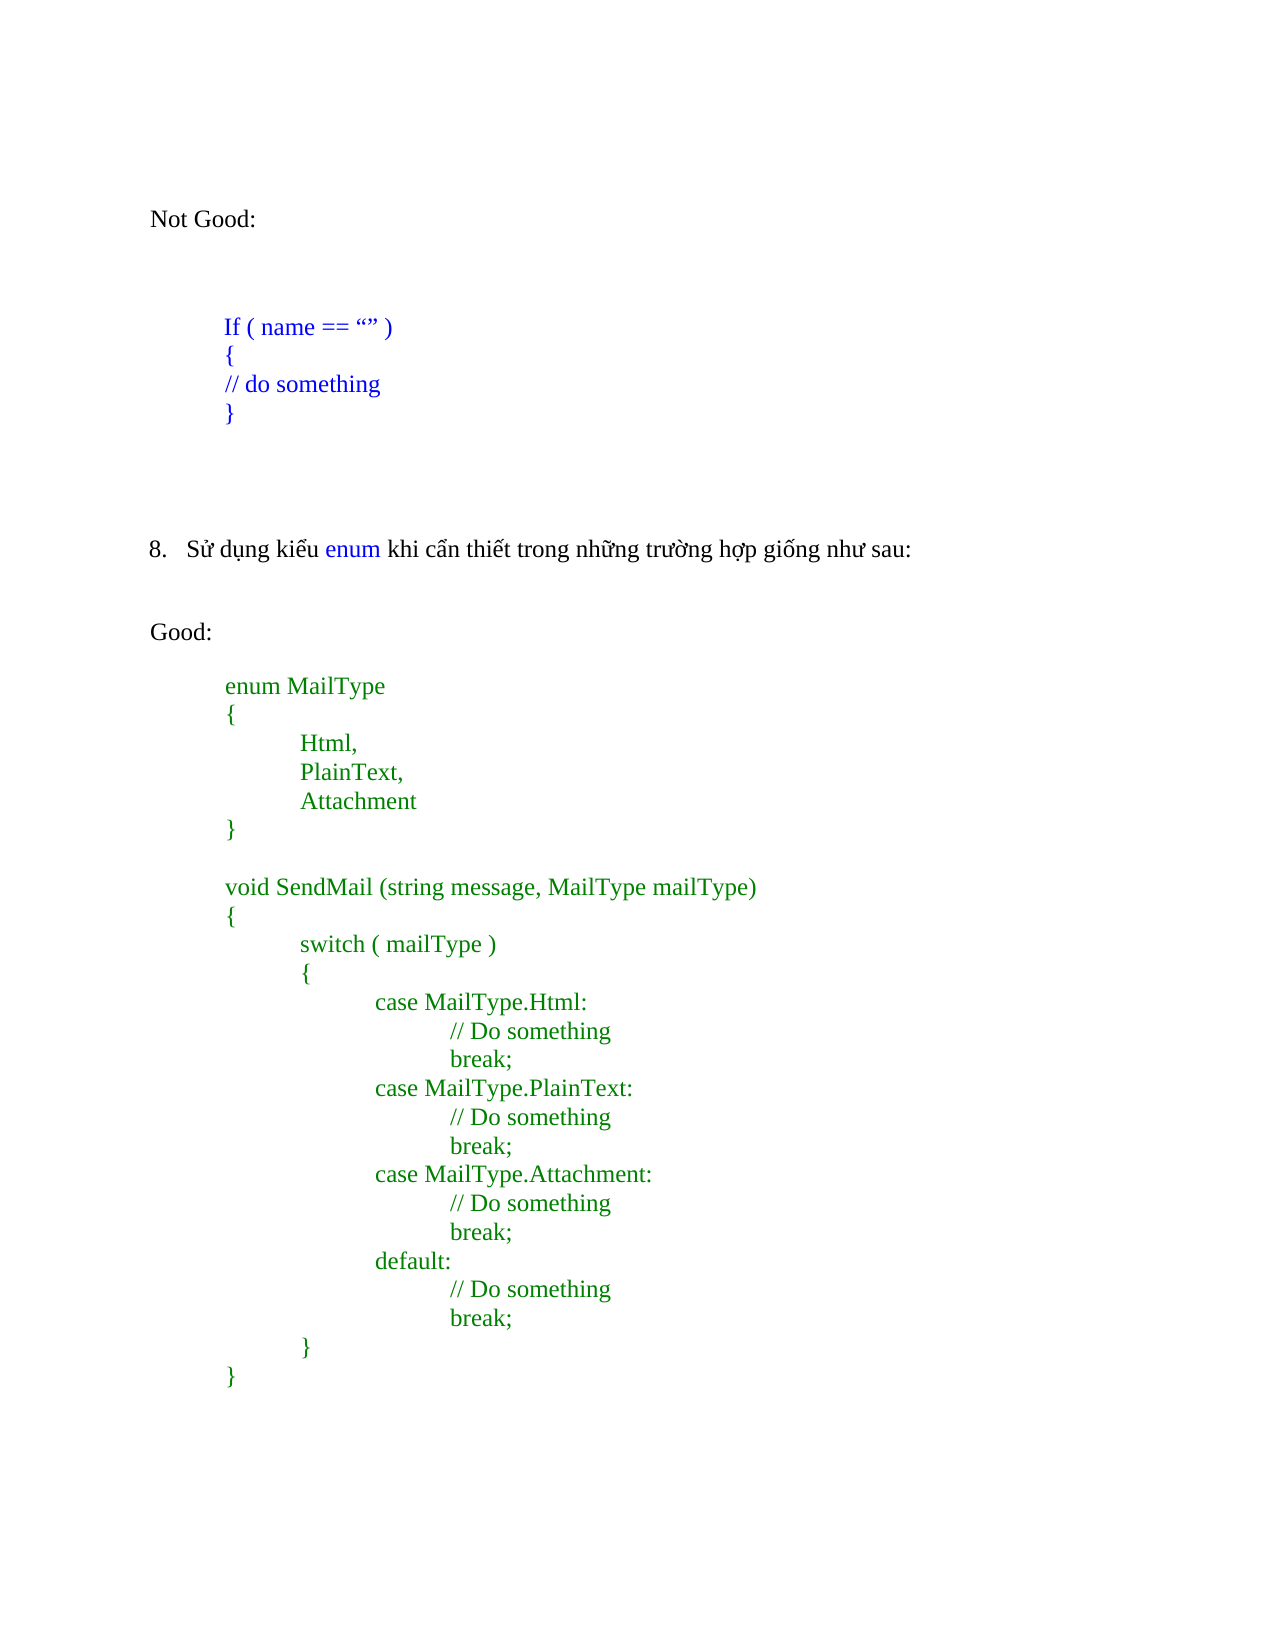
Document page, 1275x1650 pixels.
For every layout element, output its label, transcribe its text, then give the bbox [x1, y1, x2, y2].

text switch ( mailType ) [150, 929, 1125, 958]
text { [223, 340, 1125, 369]
text } [150, 1332, 1125, 1361]
text // Do something [150, 1274, 1125, 1303]
text break; [150, 1217, 1125, 1246]
text // Do something [150, 1188, 1125, 1217]
text case MailType.Attachment: [150, 1159, 1125, 1188]
text Not Good: [150, 204, 1125, 233]
text // Do something [150, 1102, 1125, 1131]
text case MailType.Html: [150, 987, 1125, 1016]
text } [150, 814, 1125, 843]
text If ( name == “” ) [223, 312, 1125, 340]
text PlainText, [150, 757, 1125, 786]
text break; [150, 1303, 1125, 1332]
text break; [150, 1131, 1125, 1159]
text Attachment [150, 786, 1125, 814]
text { [150, 901, 1125, 929]
text // do something [223, 369, 1125, 398]
text break; [150, 1044, 1125, 1073]
text enum MailType [150, 671, 1125, 699]
text case MailType.PlainText: [150, 1073, 1125, 1102]
text { [150, 958, 1125, 987]
text { [150, 699, 1125, 728]
text Html, [150, 728, 1125, 757]
text Good: [150, 617, 1125, 646]
list Sử dụng kiểu enum khi cẩn thiết trong những trường hợp giống như sau: [148, 534, 1125, 563]
text default: [150, 1246, 1125, 1274]
text void SendMail (string message, MailType mailType) [150, 872, 1125, 901]
text } [223, 398, 1125, 427]
text // Do something [150, 1016, 1125, 1044]
text } [150, 1361, 1125, 1389]
